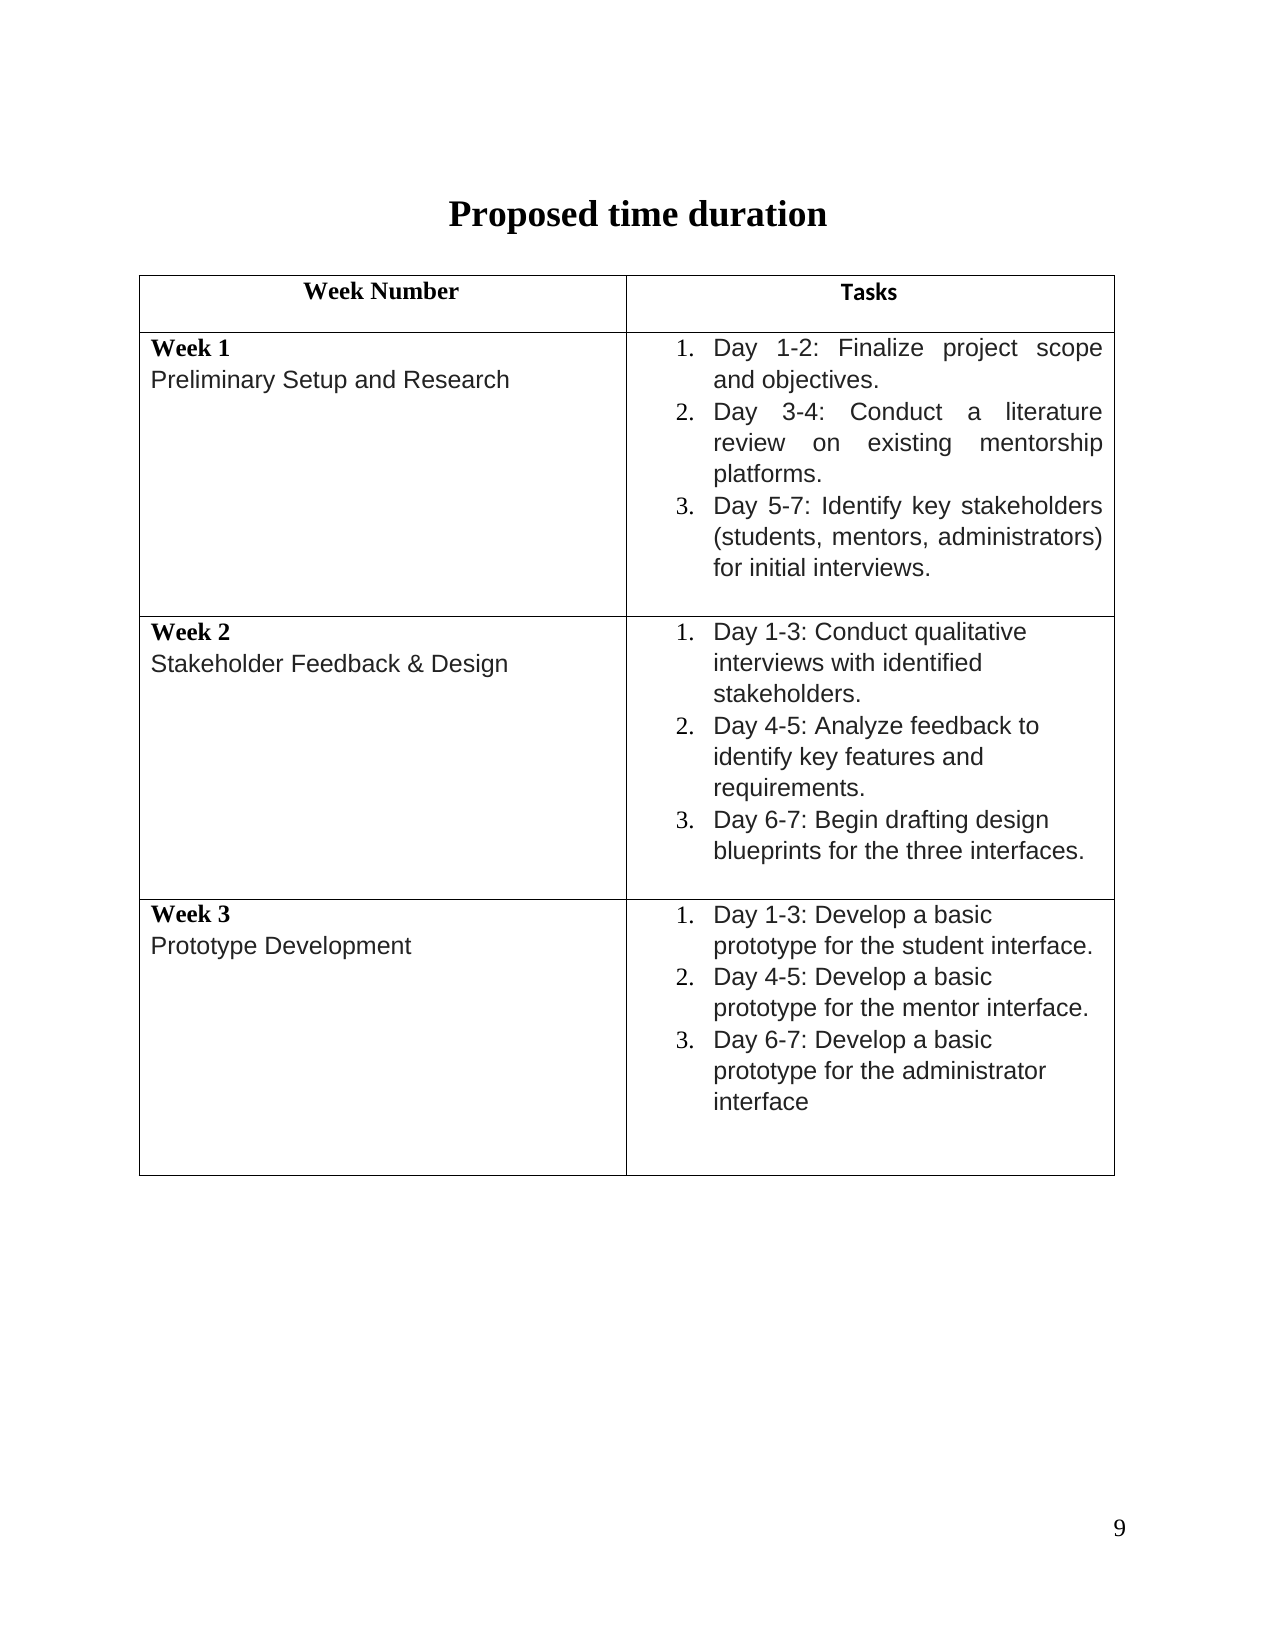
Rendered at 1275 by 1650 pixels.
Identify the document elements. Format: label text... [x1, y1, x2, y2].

table_cell Day 1-3: Develop a basic prototype for the student interface. Day 4-5: Develop a basic prototype for the mentor interface. Day 6-7: Develop a basic prototype for the administrator interface [627, 900, 1114, 1175]
table_cell Day 1-2: Finalize project scope and objectives. Day 3-4: Conduct a literature review on existing mentorship platforms. Day 5-7: Identify key stakeholders (students, mentors, administrators) for initial interviews. [627, 333, 1114, 616]
table_cell Week 3 Prototype Development [140, 900, 626, 1175]
table_header Week Number [140, 276, 626, 332]
table_cell Week 1 Preliminary Setup and Research [140, 333, 626, 616]
subtitle Proposed time duration [150, 191, 827, 234]
table_header Tasks [627, 276, 1114, 332]
table_cell Day 1-3: Conduct qualitative interviews with identified stakeholders. Day 4-5: Analyze feedback to identify key features and requirements. Day 6-7: Begin drafting design blueprints for the three interfaces. [627, 617, 1114, 898]
table_cell Week 2 Stakeholder Feedback & Design [140, 617, 626, 898]
